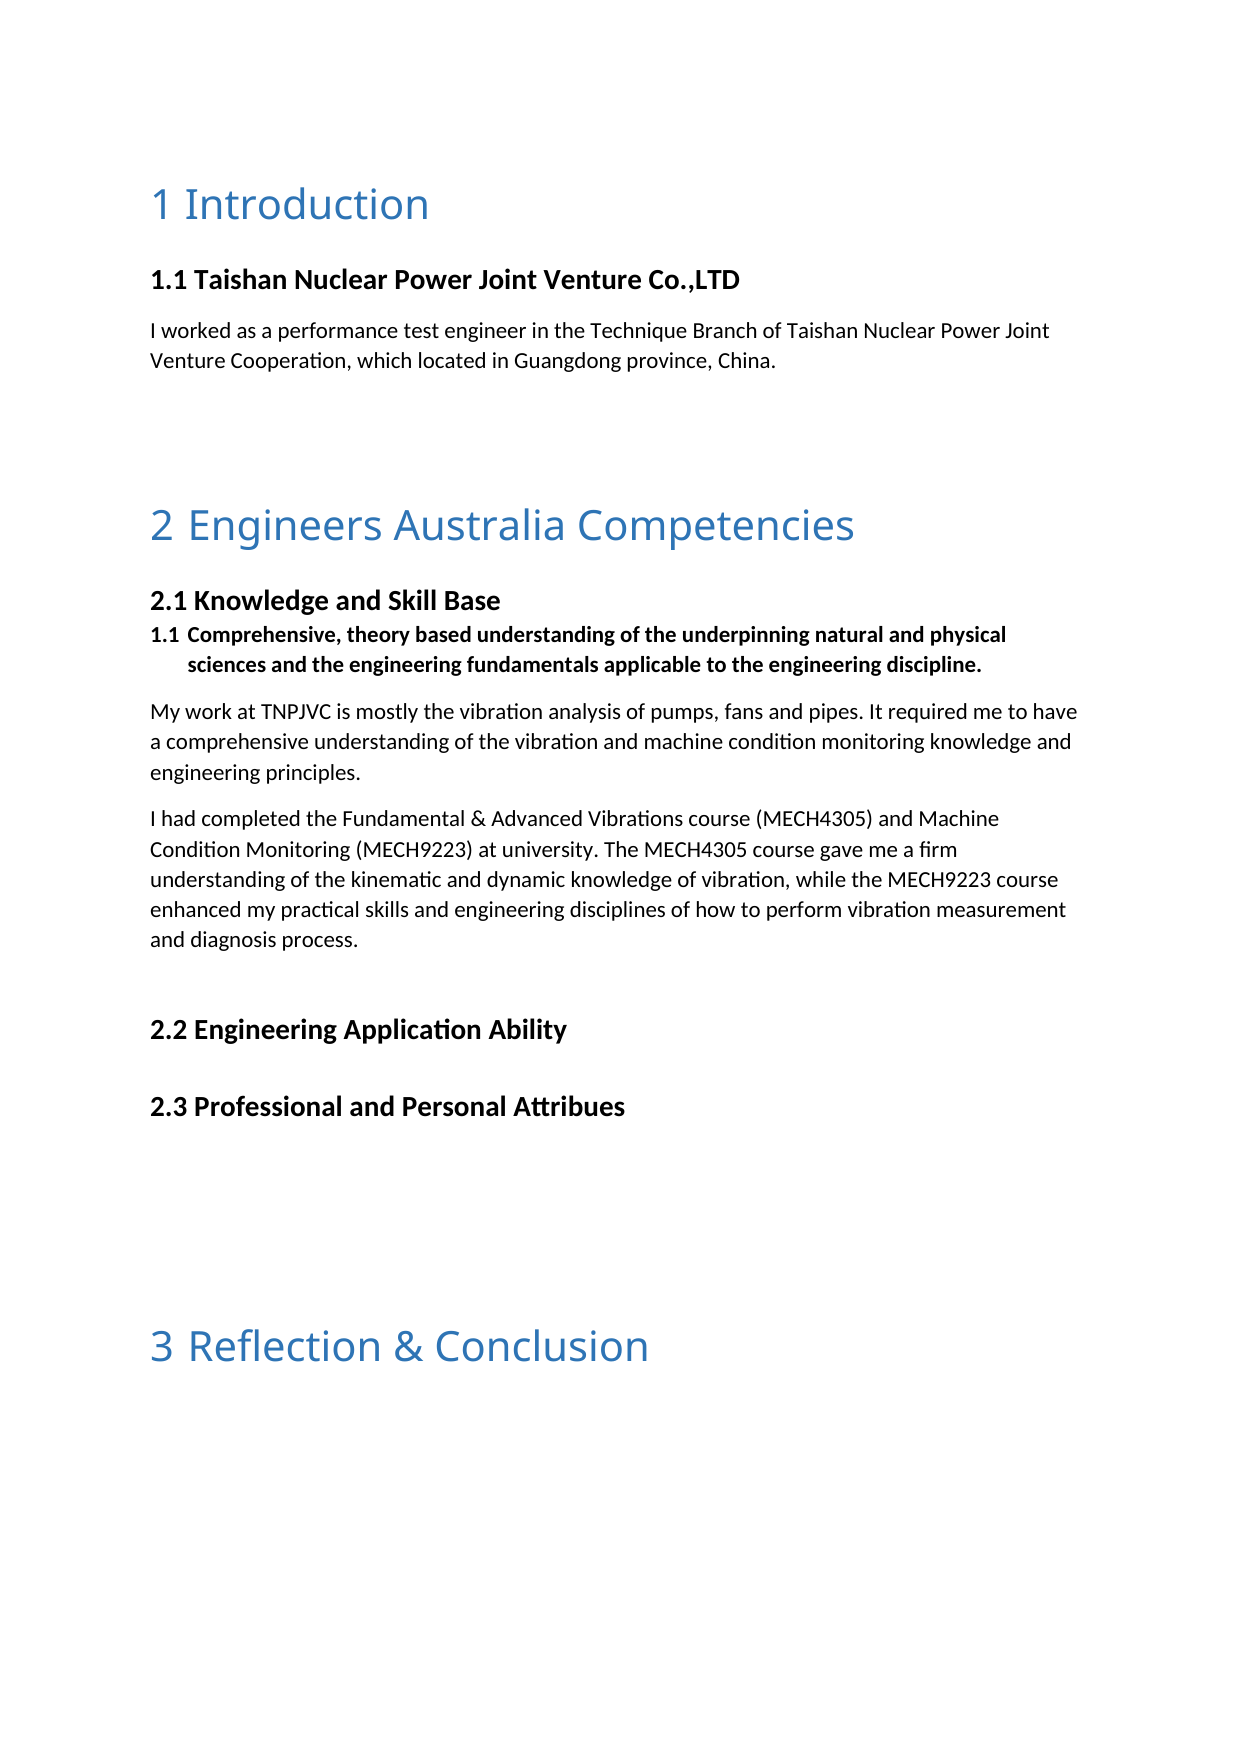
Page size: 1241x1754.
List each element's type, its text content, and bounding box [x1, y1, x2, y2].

list Comprehensive, theory based understanding of the underpinning natural and physical sciences and the engineering fundamentals applicable to the engineering discipline. [150, 620, 1090, 678]
text I worked as a performance test engineer in the Technique Branch of Taishan Nuclear Power Joint Venture Cooperation, which located in Guangdong province, China. [150, 316, 1090, 374]
list Engineering Application Ability [150, 1011, 1090, 1046]
text I had completed the Fundamental & Advanced Vibrations course (MECH4305) and Machine Condition Monitoring (MECH9223) at university. The MECH4305 course gave me a firm understanding of the kinematic and dynamic knowledge of vibration, while the MECH9223 course enhanced my practical skills and engineering disciplines of how to perform vibration measurement and diagnosis process. [150, 804, 1090, 953]
list Taishan Nuclear Power Joint Venture Co.,LTD [150, 261, 1090, 297]
subtitle Engineers Australia Competencies [150, 496, 1090, 552]
text My work at TNPJVC is mostly the vibration analysis of pumps, fans and pipes. It required me to have a comprehensive understanding of the vibration and machine condition monitoring knowledge and engineering principles. [150, 697, 1090, 786]
list Knowledge and Skill Base [150, 582, 1090, 617]
subtitle 1 Introduction [150, 175, 1090, 232]
subtitle Reflection & Conclusion [150, 1316, 1090, 1373]
list Professional and Personal Attribues [150, 1088, 1090, 1123]
